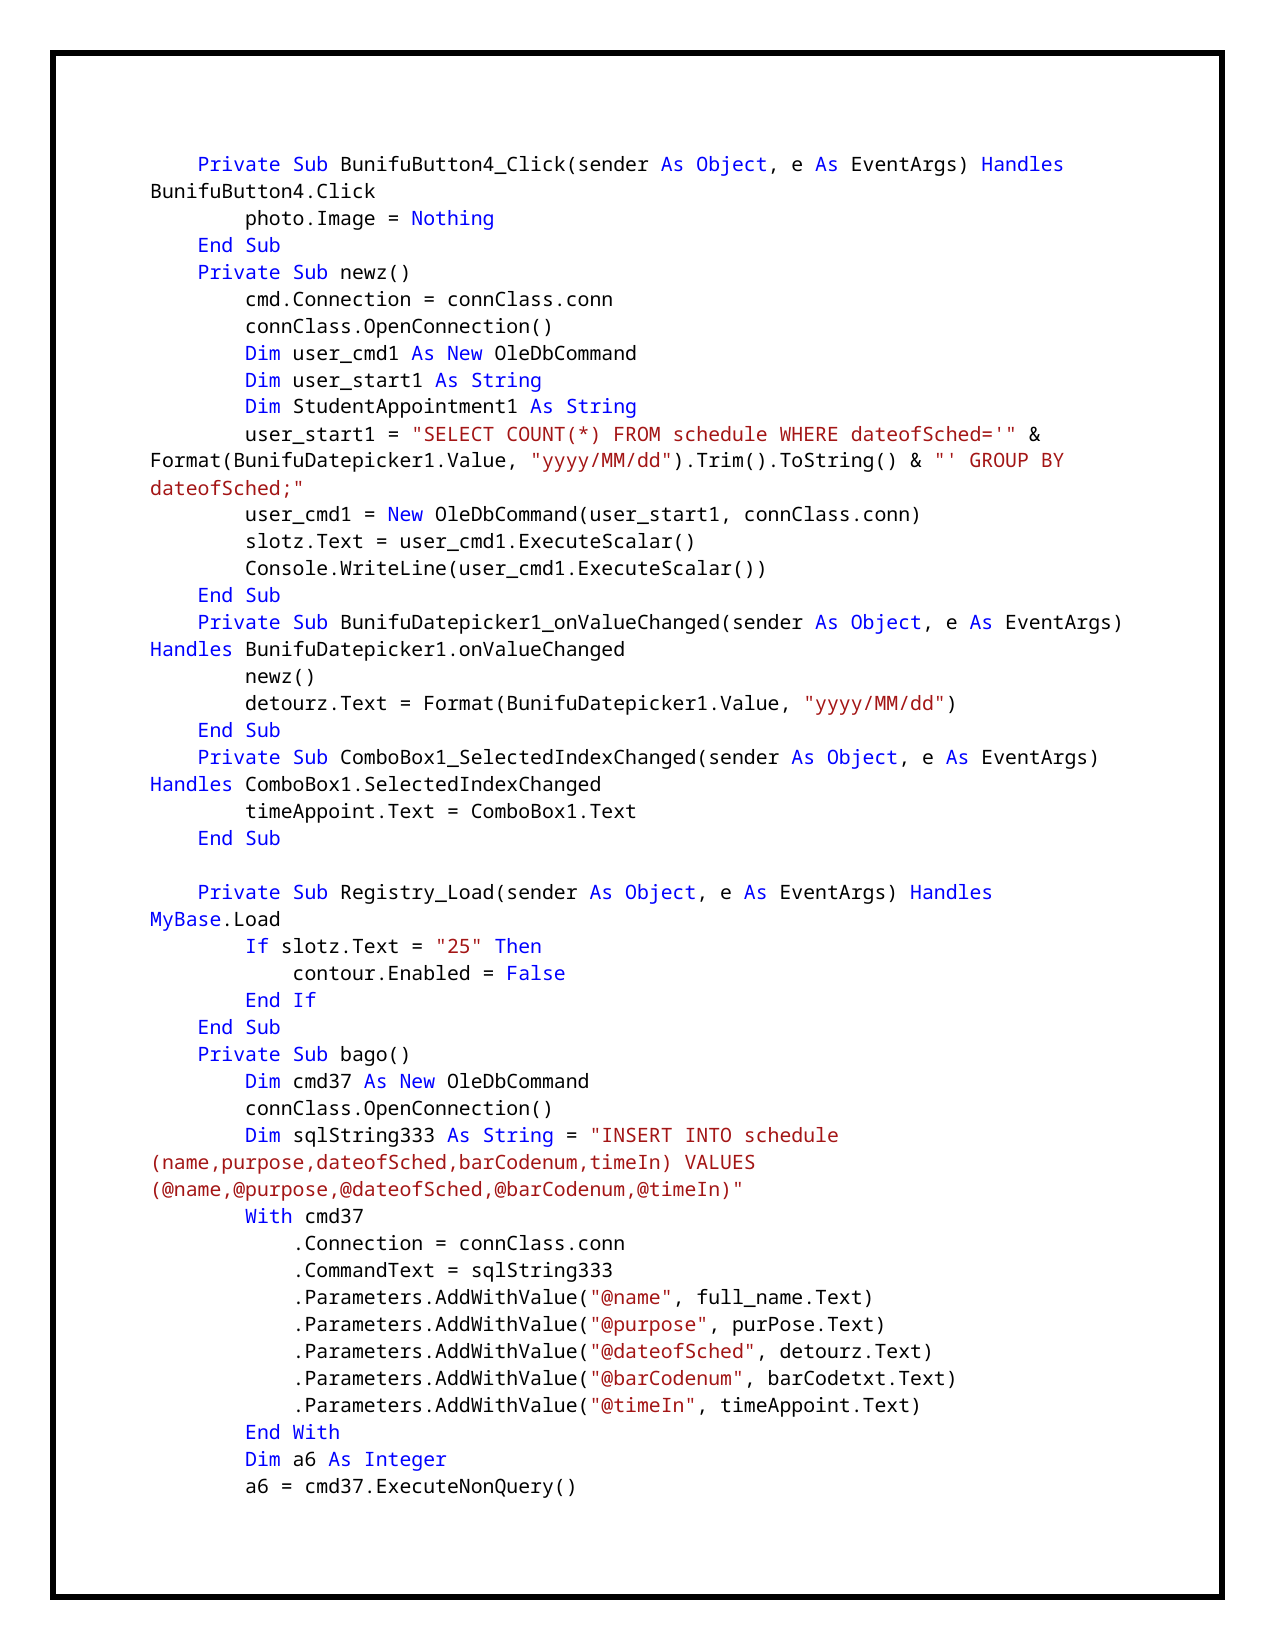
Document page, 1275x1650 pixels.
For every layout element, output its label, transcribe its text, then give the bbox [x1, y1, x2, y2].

text End Sub [150, 717, 1125, 743]
text If slotz.Text = "25" Then [150, 932, 1125, 959]
text .Parameters.AddWithValue("@dateofSched", detourz.Text) [150, 1337, 1125, 1364]
text Dim sqlString333 As String = "INSERT INTO schedule (name,purpose,dateofSched,barCodenum,timeIn) VALUES (@name,@purpose,@dateofSched,@barCodenum,@timeIn)" [150, 1121, 1125, 1202]
text a6 = cmd37.ExecuteNonQuery() [150, 1472, 1125, 1499]
text End Sub [150, 231, 1125, 258]
text End Sub [150, 1013, 1125, 1040]
text Private Sub ComboBox1_SelectedIndexChanged(sender As Object, e As EventArgs) Handles ComboBox1.SelectedIndexChanged [150, 743, 1125, 797]
text Private Sub BunifuDatepicker1_onValueChanged(sender As Object, e As EventArgs) Handles BunifuDatepicker1.onValueChanged [150, 609, 1125, 663]
text Dim user_start1 As String [150, 366, 1125, 393]
text End Sub [150, 582, 1125, 609]
text .Parameters.AddWithValue("@barCodenum", barCodetxt.Text) [150, 1364, 1125, 1391]
text user_cmd1 = New OleDbCommand(user_start1, connClass.conn) [150, 501, 1125, 528]
text connClass.OpenConnection() [150, 312, 1125, 339]
text Dim user_cmd1 As New OleDbCommand [150, 339, 1125, 366]
text With cmd37 [150, 1202, 1125, 1229]
text photo.Image = Nothing [150, 204, 1125, 231]
text End If [150, 986, 1125, 1013]
text Private Sub BunifuButton4_Click(sender As Object, e As EventArgs) Handles BunifuButton4.Click [150, 150, 1125, 204]
text .CommandText = sqlString333 [150, 1256, 1125, 1283]
text Dim StudentAppointment1 As String [150, 393, 1125, 420]
text cmd.Connection = connClass.conn [150, 285, 1125, 312]
text End With [150, 1418, 1125, 1445]
text Private Sub newz() [150, 258, 1125, 285]
text Private Sub Registry_Load(sender As Object, e As EventArgs) Handles MyBase.Load [150, 878, 1125, 932]
text Dim cmd37 As New OleDbCommand [150, 1067, 1125, 1094]
text End Sub [150, 824, 1125, 851]
text .Connection = connClass.conn [150, 1229, 1125, 1256]
text detourz.Text = Format(BunifuDatepicker1.Value, "yyyy/MM/dd") [150, 689, 1125, 717]
text .Parameters.AddWithValue("@name", full_name.Text) [150, 1283, 1125, 1310]
text contour.Enabled = False [150, 959, 1125, 986]
text .Parameters.AddWithValue("@purpose", purPose.Text) [150, 1310, 1125, 1337]
text slotz.Text = user_cmd1.ExecuteScalar() [150, 528, 1125, 555]
text .Parameters.AddWithValue("@timeIn", timeAppoint.Text) [150, 1391, 1125, 1418]
text connClass.OpenConnection() [150, 1094, 1125, 1121]
text newz() [150, 663, 1125, 689]
text Dim a6 As Integer [150, 1445, 1125, 1472]
text Private Sub bago() [150, 1040, 1125, 1067]
text Console.WriteLine(user_cmd1.ExecuteScalar()) [150, 555, 1125, 582]
text timeAppoint.Text = ComboBox1.Text [150, 797, 1125, 824]
text user_start1 = "SELECT COUNT(*) FROM schedule WHERE dateofSched='" & Format(BunifuDatepicker1.Value, "yyyy/MM/dd").Trim().ToString() & "' GROUP BY dateofSched;" [150, 420, 1125, 501]
